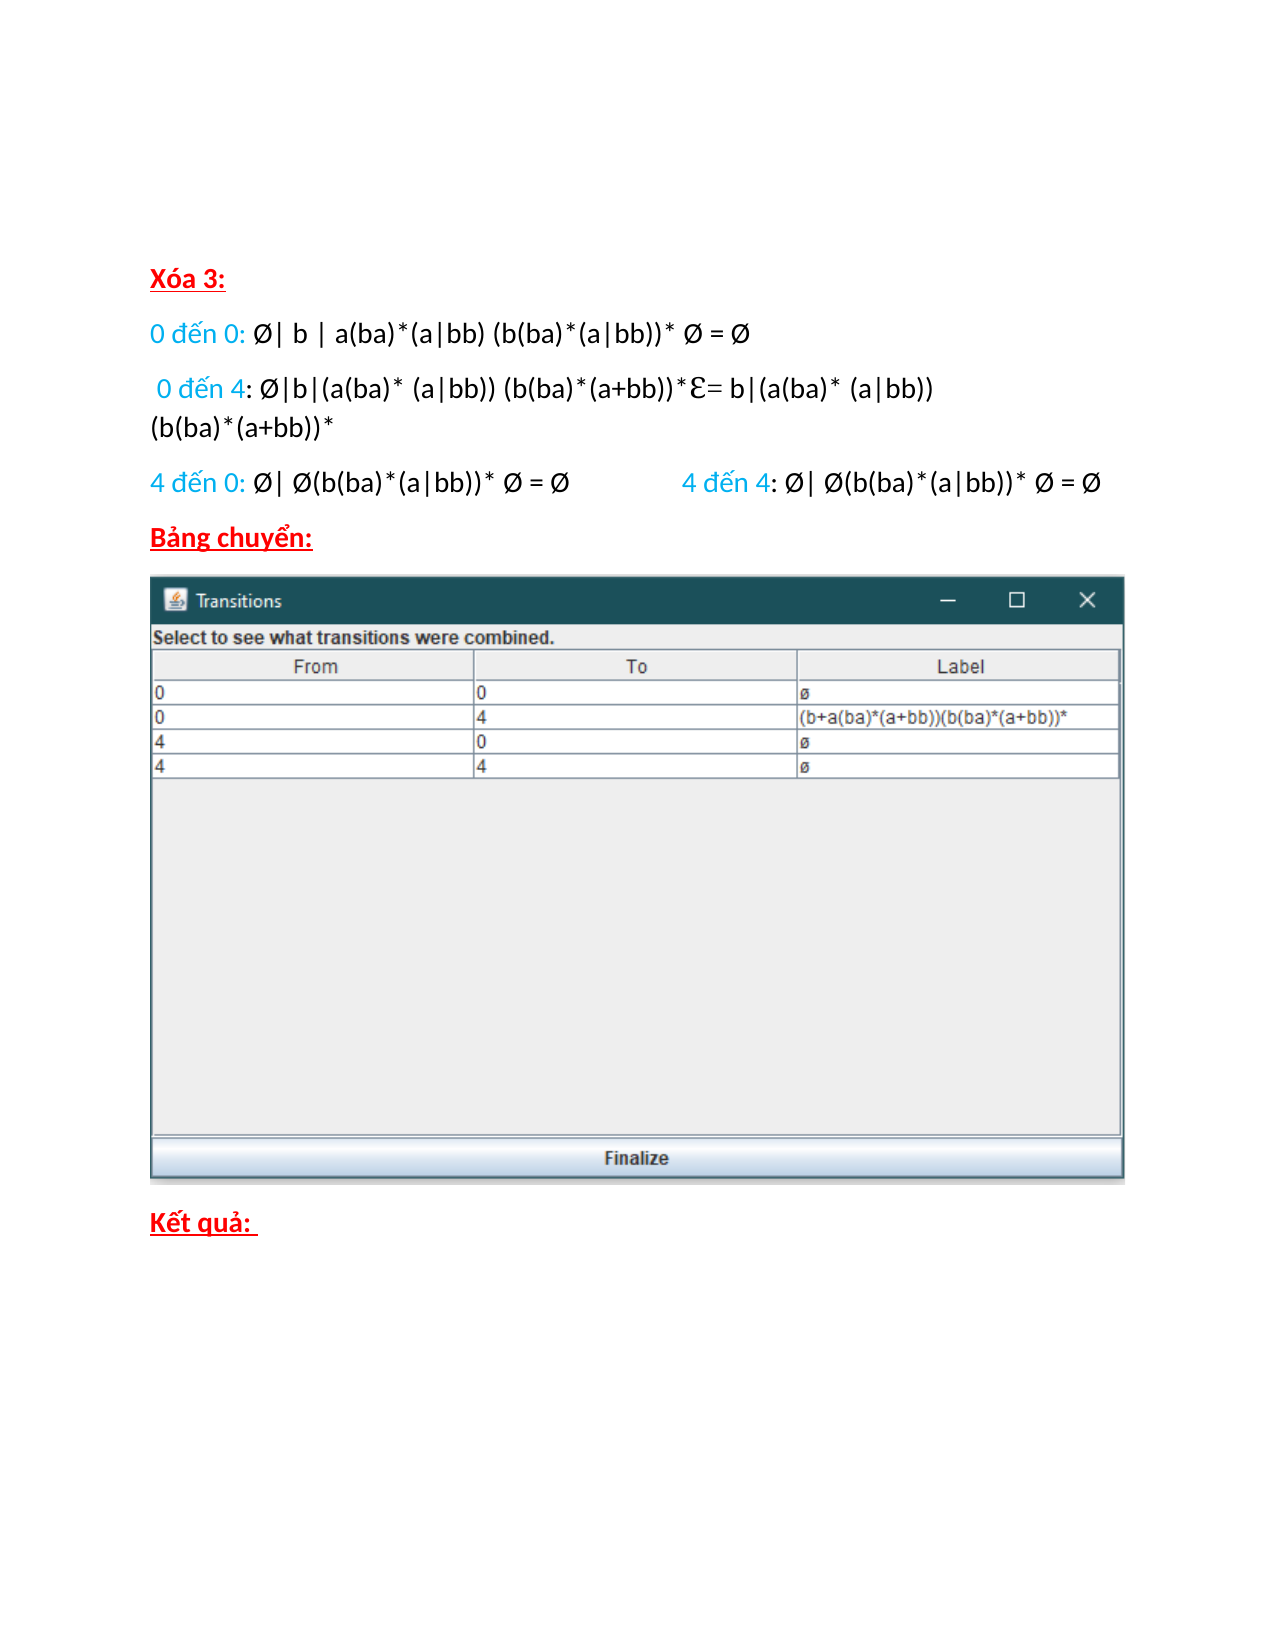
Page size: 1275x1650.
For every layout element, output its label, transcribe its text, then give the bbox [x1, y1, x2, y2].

text Kết quả: [150, 1204, 1125, 1239]
text 0 đến 0: Ø| b | a(ba)*(a|bb) (b(ba)*(a|bb))* Ø = Ø [150, 315, 1125, 351]
text Xóa 3: [150, 260, 1125, 296]
text Bảng chuyển: [150, 519, 1125, 555]
text 0 đến 4: Ø|b|(a(ba)* (a|bb)) (b(ba)*(a+bb))*ℇ= b|(a(ba)* (a|bb)) (b(ba)*(a+bb))* [150, 370, 1125, 444]
picture [150, 574, 1125, 1185]
text 4 đến 0: Ø| Ø(b(ba)*(a|bb))* Ø = Ø 4 đến 4: Ø| Ø(b(ba)*(a|bb))* Ø = Ø [150, 464, 1125, 499]
